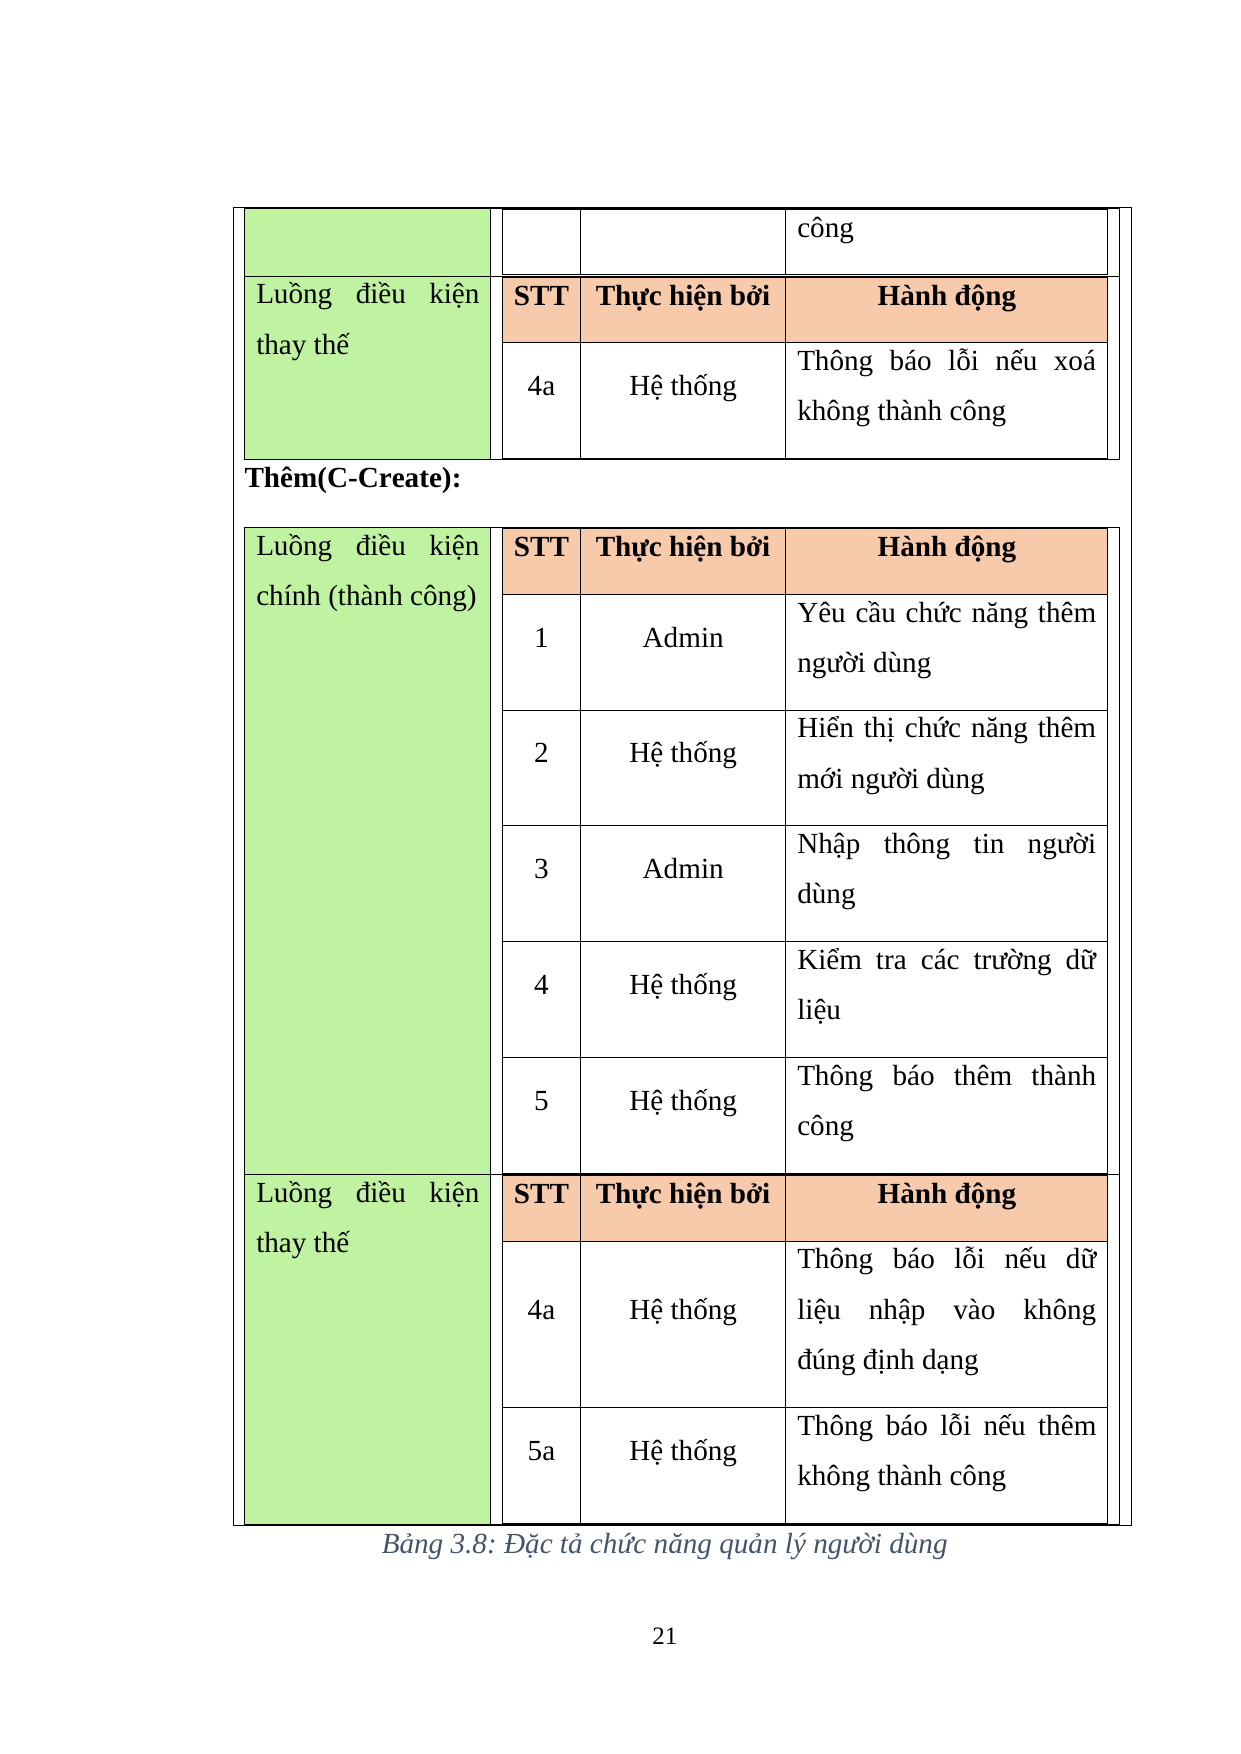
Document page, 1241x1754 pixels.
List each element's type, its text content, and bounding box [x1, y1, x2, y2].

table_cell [234, 208, 1131, 1525]
text Bảng 3.8: Đặc tả chức năng quản lý người dùng [207, 1526, 1122, 1559]
